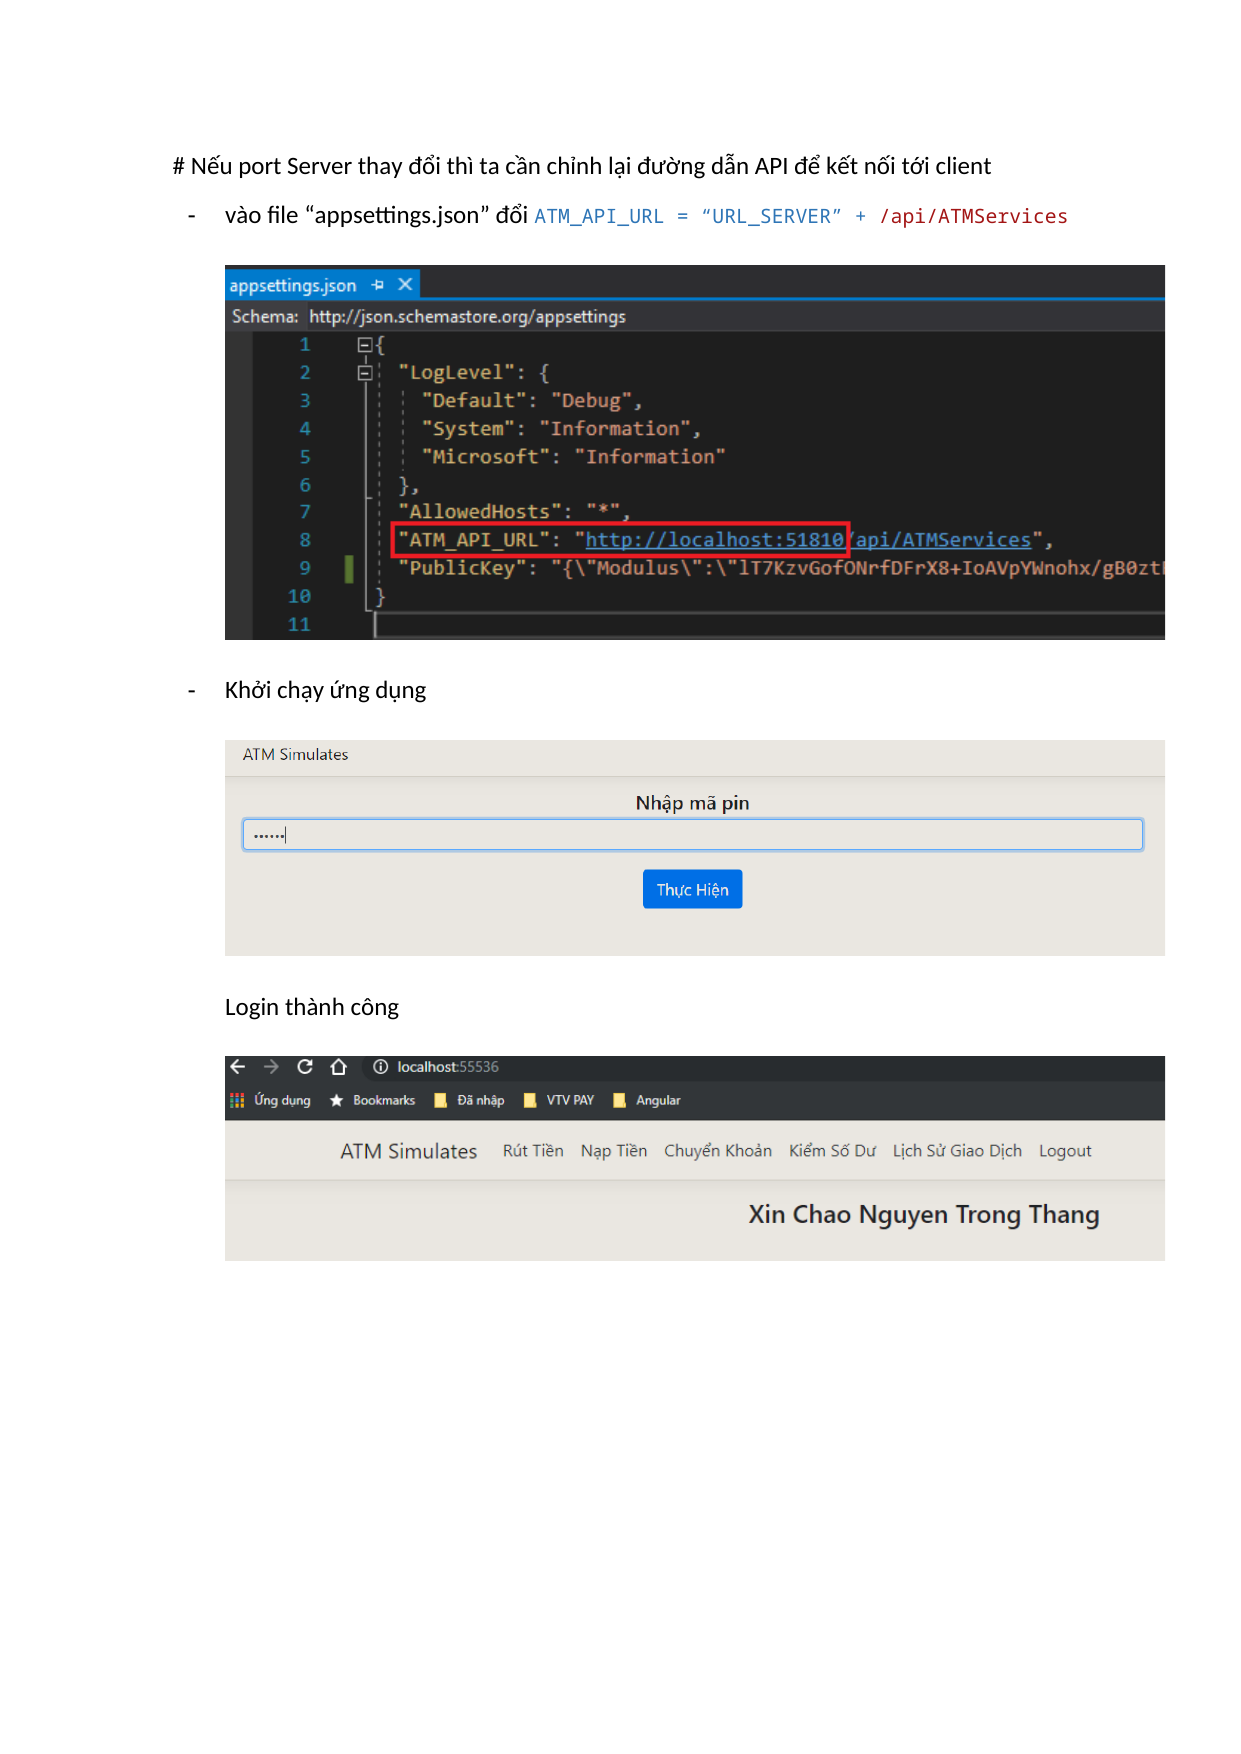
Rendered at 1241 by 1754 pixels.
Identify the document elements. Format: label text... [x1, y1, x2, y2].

text # Nếu port Server thay đổi thì ta cần chỉnh lại đường dẫn API để kết nối tới client [150, 150, 1090, 181]
list Login thành công [225, 991, 1090, 1021]
picture [225, 740, 1166, 956]
picture [225, 1056, 1166, 1261]
picture [225, 265, 1166, 640]
list Khởi chạy ứng dụng [187, 674, 1090, 705]
list vào file “appsettings.json” đổi ATM_API_URL = “URL_SERVER” + /api/ATMServices [187, 199, 1090, 230]
